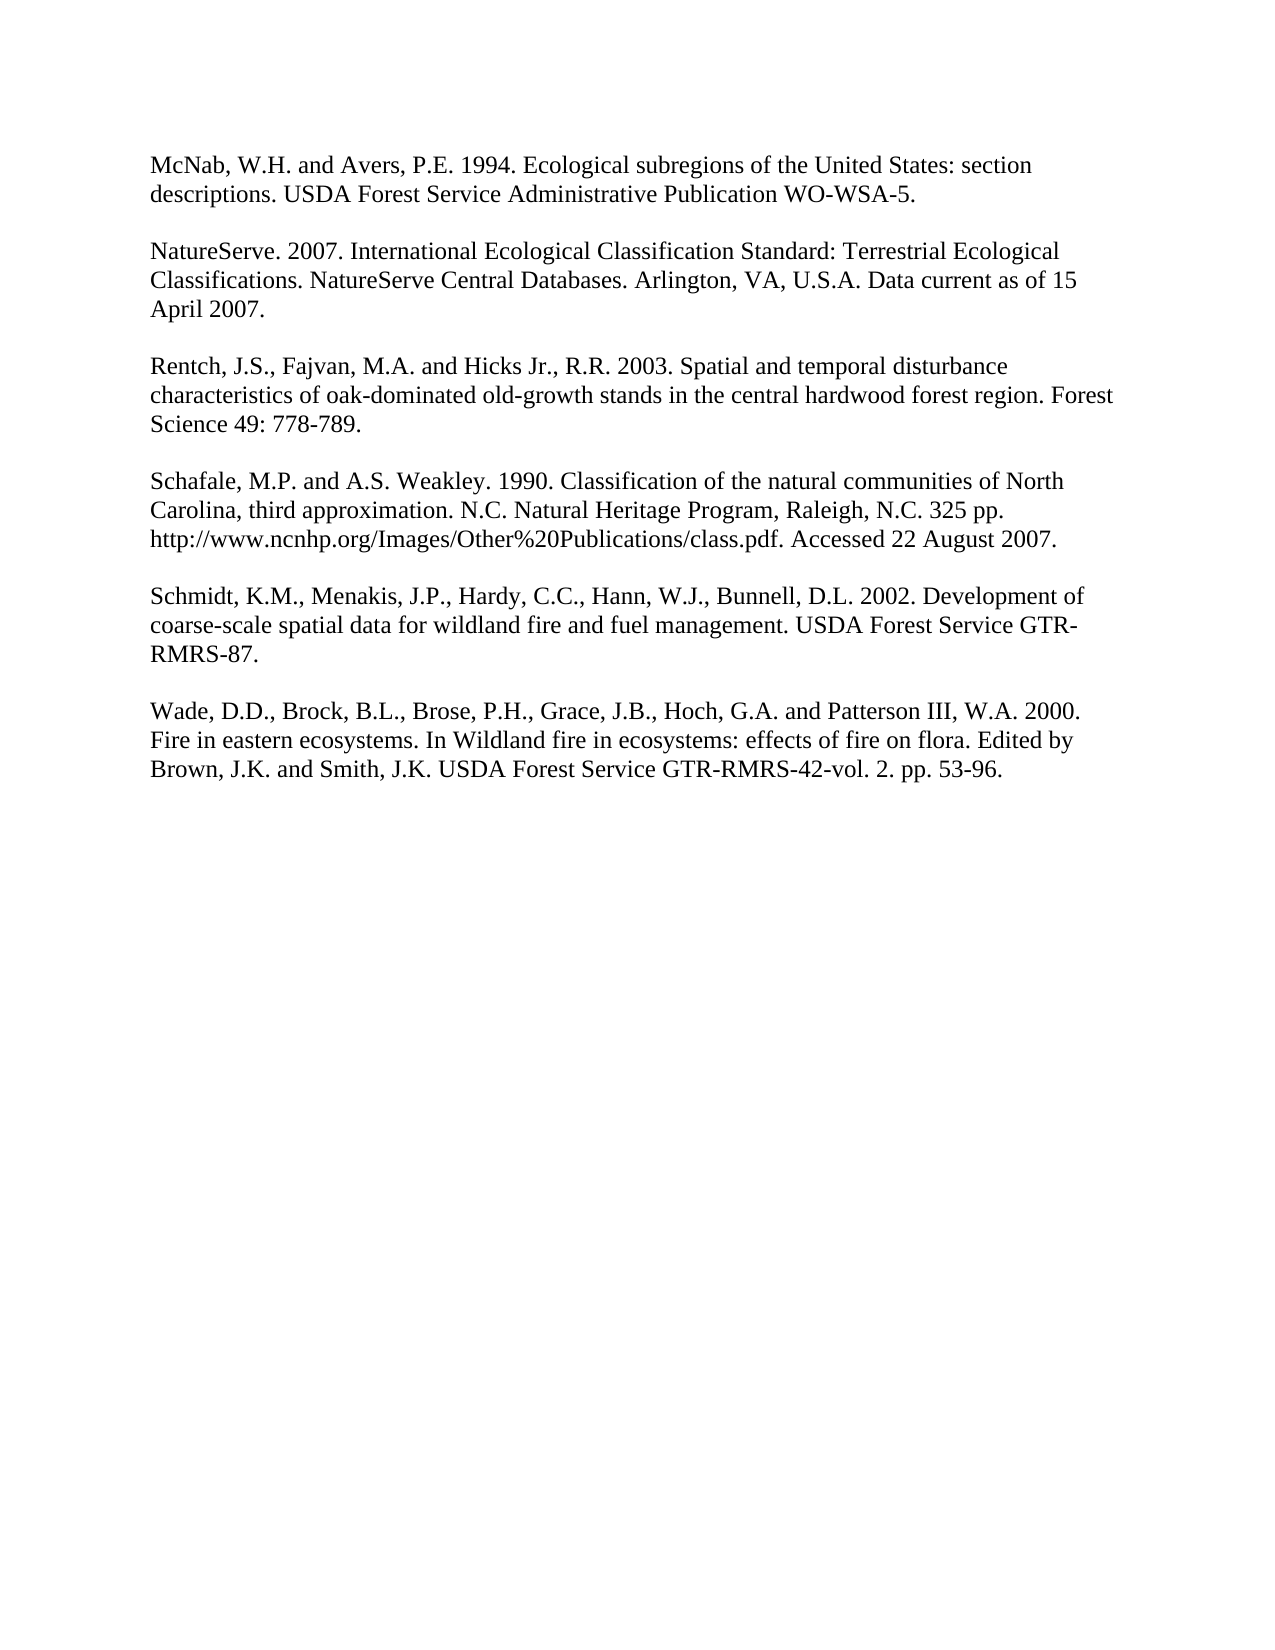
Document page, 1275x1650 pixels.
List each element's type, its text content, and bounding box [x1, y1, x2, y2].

text NatureServe. 2007. International Ecological Classification Standard: Terrestrial Ecological Classifications. NatureServe Central Databases. Arlington, VA, U.S.A. Data current as of 15 April 2007. [150, 236, 1125, 322]
text McNab, W.H. and Avers, P.E. 1994. Ecological subregions of the United States: section descriptions. USDA Forest Service Administrative Publication WO-WSA-5. [150, 150, 1125, 207]
text Schmidt, K.M., Menakis, J.P., Hardy, C.C., Hann, W.J., Bunnell, D.L. 2002. Development of coarse-scale spatial data for wildland fire and fuel management. USDA Forest Service GTR-RMRS-87. [150, 581, 1125, 667]
text Rentch, J.S., Fajvan, M.A. and Hicks Jr., R.R. 2003. Spatial and temporal disturbance characteristics of oak-dominated old-growth stands in the central hardwood forest region. Forest Science 49: 778-789. [150, 351, 1125, 437]
text Schafale, M.P. and A.S. Weakley. 1990. Classification of the natural communities of North Carolina, third approximation. N.C. Natural Heritage Program, Raleigh, N.C. 325 pp. http://www.ncnhp.org/Images/Other%20Publications/class.pdf. Accessed 22 August 2007. [150, 466, 1125, 552]
text Wade, D.D., Brock, B.L., Brose, P.H., Grace, J.B., Hoch, G.A. and Patterson III, W.A. 2000. Fire in eastern ecosystems. In Wildland fire in ecosystems: effects of fire on flora. Edited by Brown, J.K. and Smith, J.K. USDA Forest Service GTR-RMRS-42-vol. 2. pp. 53-96. [150, 696, 1125, 782]
